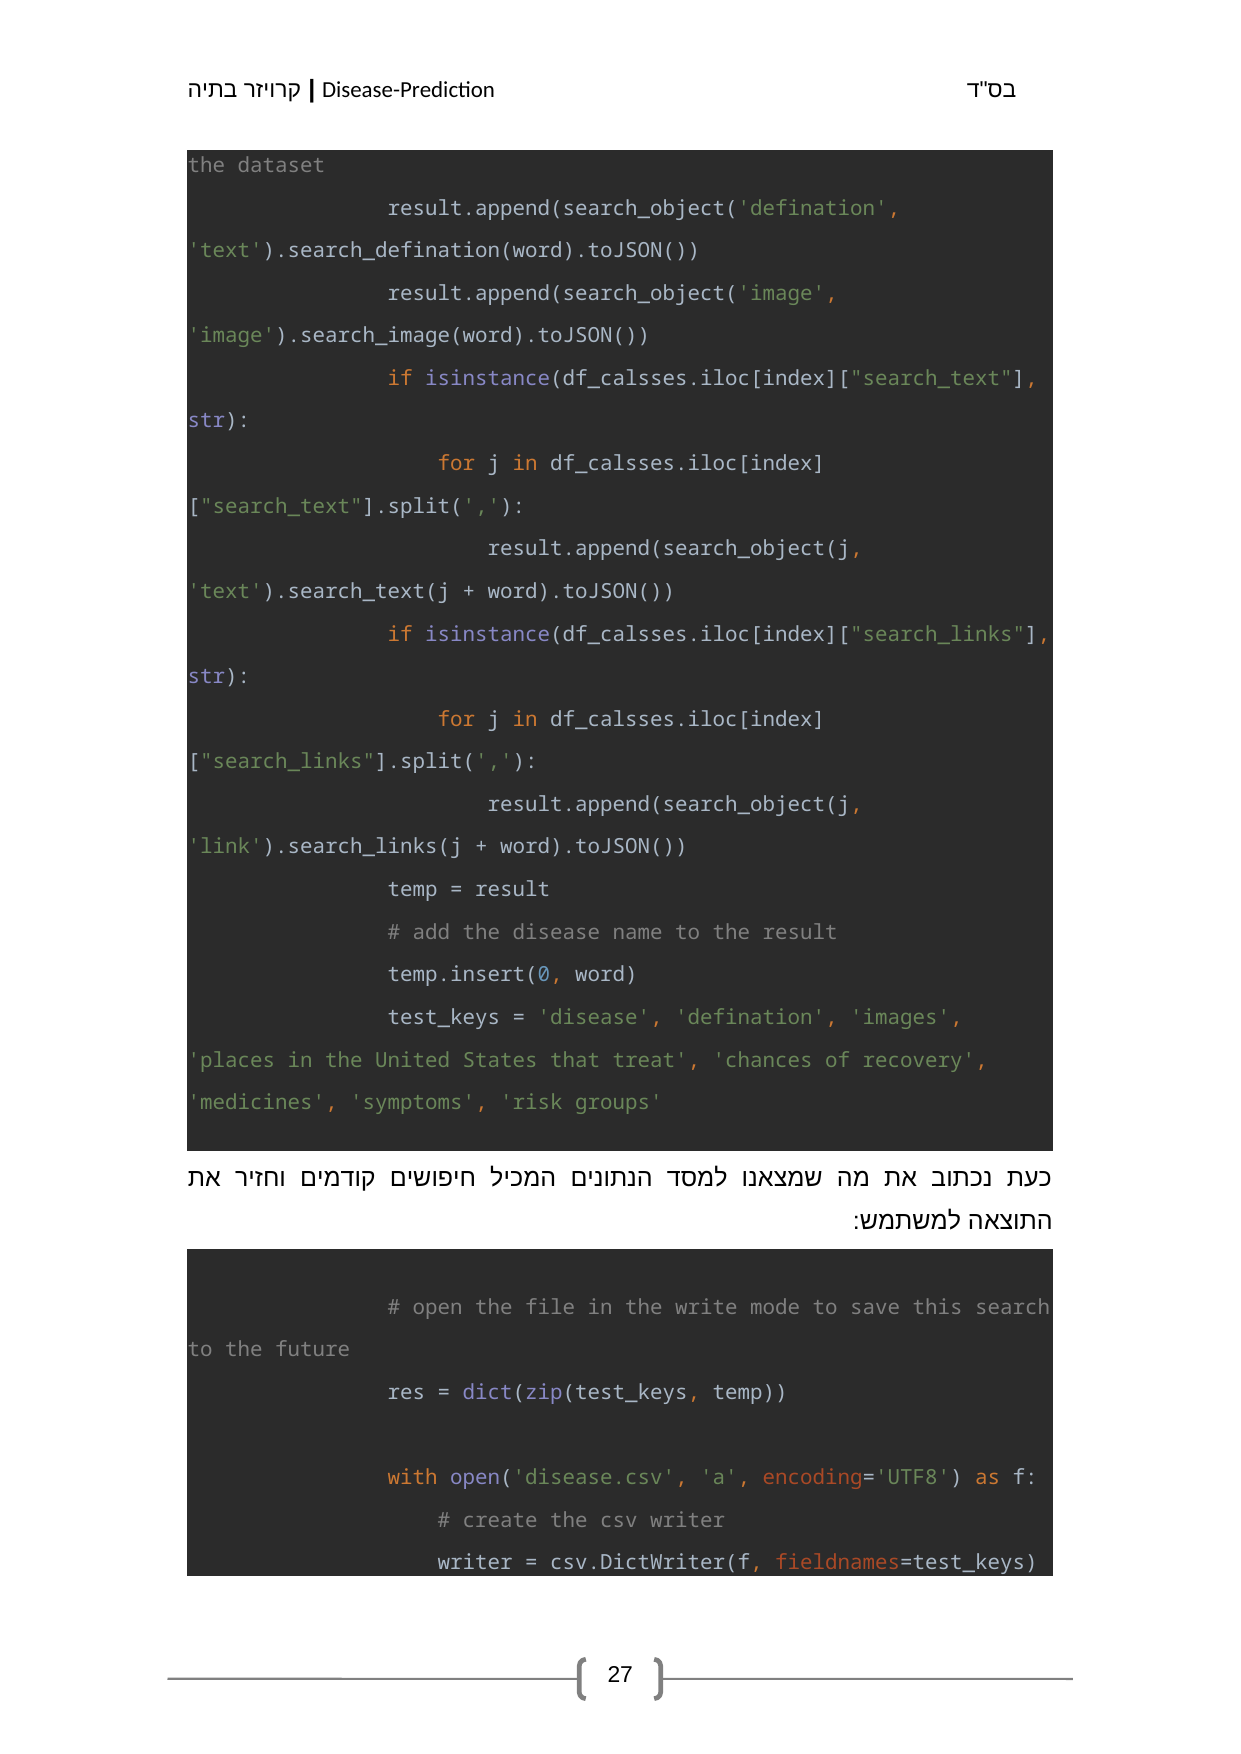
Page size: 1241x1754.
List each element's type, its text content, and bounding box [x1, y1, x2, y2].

text כעת נכתוב את מה שמצאנו למסד הנתונים המכיל חיפושים קודמים וחזיר את התוצאה למשתמש: [187, 1163, 1053, 1235]
